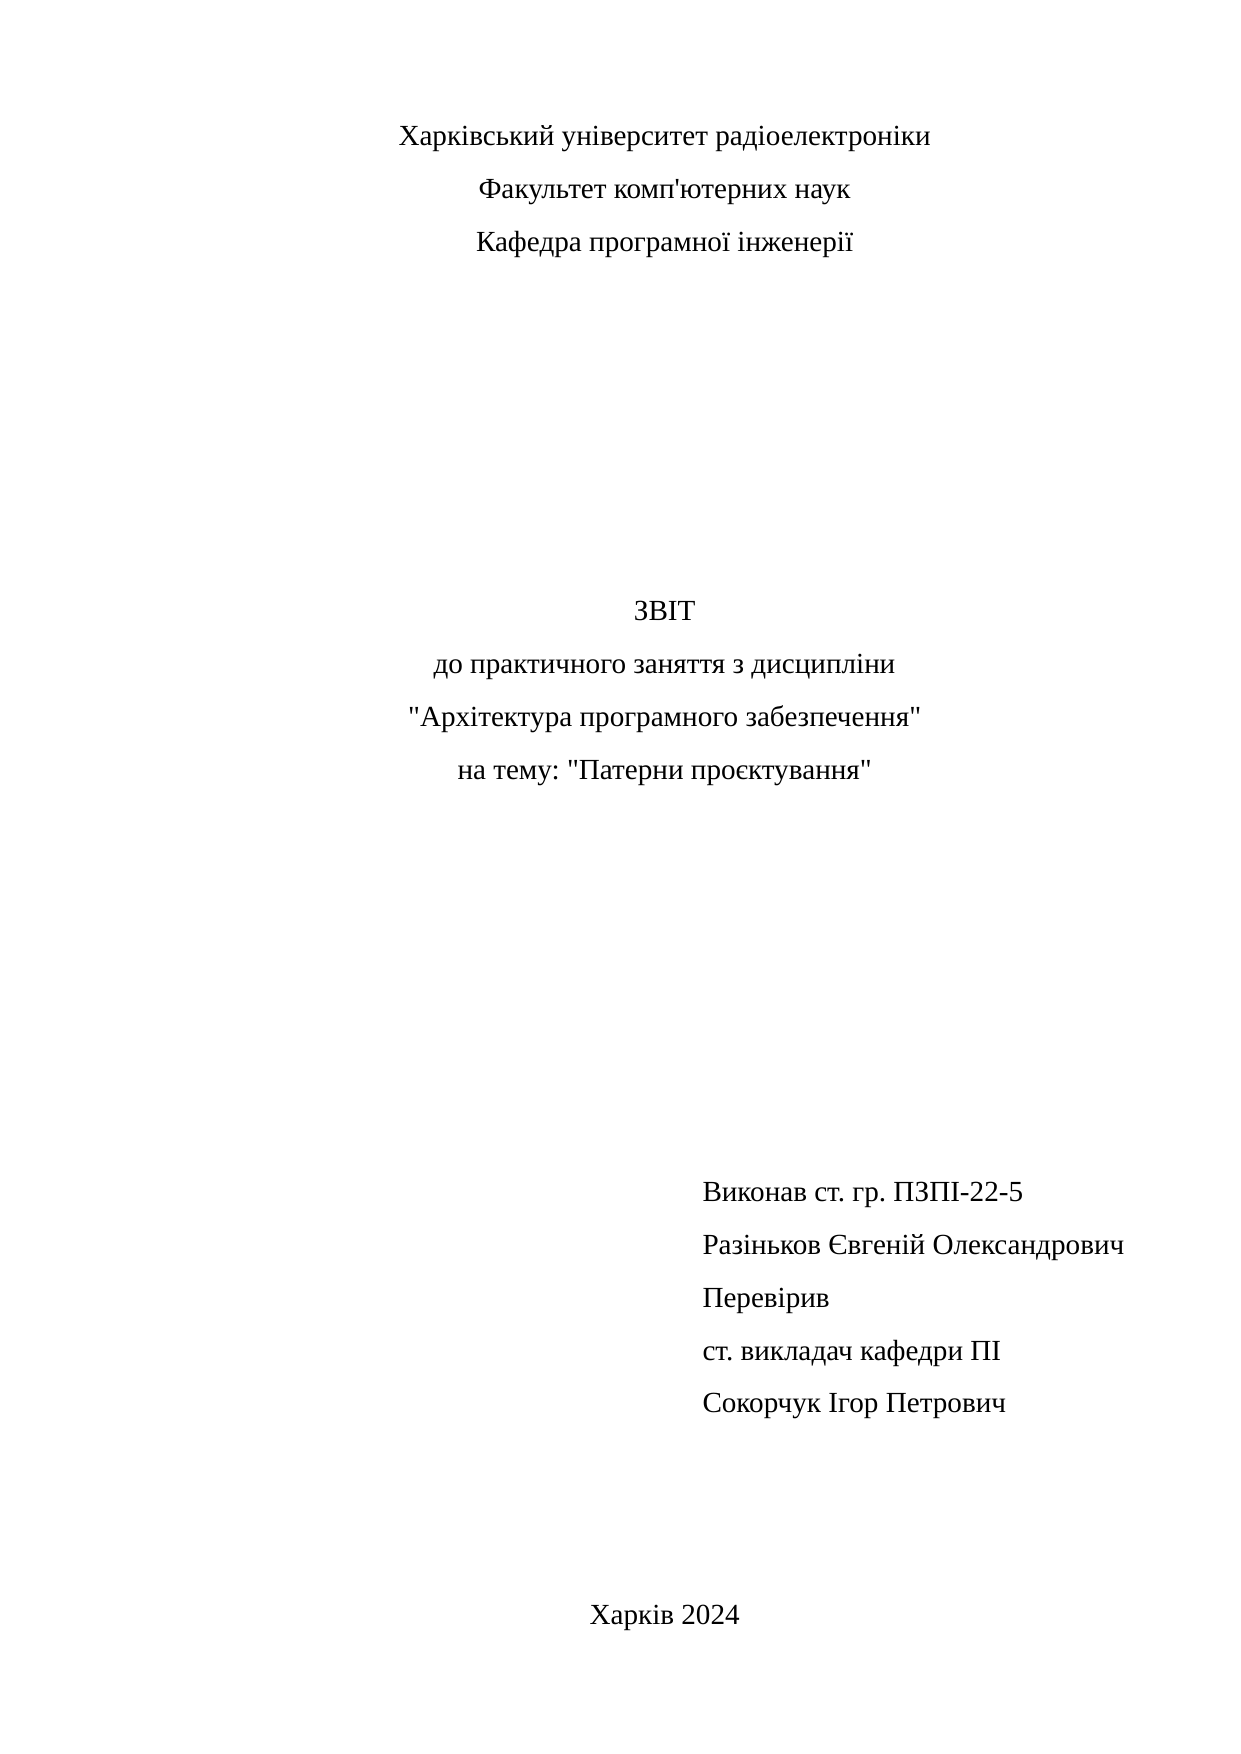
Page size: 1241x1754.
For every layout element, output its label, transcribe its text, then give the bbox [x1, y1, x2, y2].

text Харків 2024 [177, 1597, 1152, 1630]
text ст. викладач кафедри ПІ [702, 1333, 1152, 1366]
text Харківський університет радіоелектроніки [177, 118, 1152, 152]
text Перевірив [702, 1280, 1152, 1313]
text Кафедра програмної інженерії [177, 224, 1152, 257]
text "Архітектура програмного забезпечення" [177, 699, 1152, 733]
text ЗВІТ [177, 593, 1152, 627]
text до практичного заняття з дисципліни [177, 646, 1152, 680]
text на тему: "Патерни проєктування" [177, 752, 1152, 785]
text Факультет комп'ютерних наук [177, 171, 1152, 204]
text Виконав ст. гр. ПЗПІ-22-5 [702, 1174, 1152, 1208]
text Сокорчук Ігор Петрович [702, 1386, 1152, 1419]
text Разіньков Євгеній Олександрович [702, 1227, 1152, 1261]
